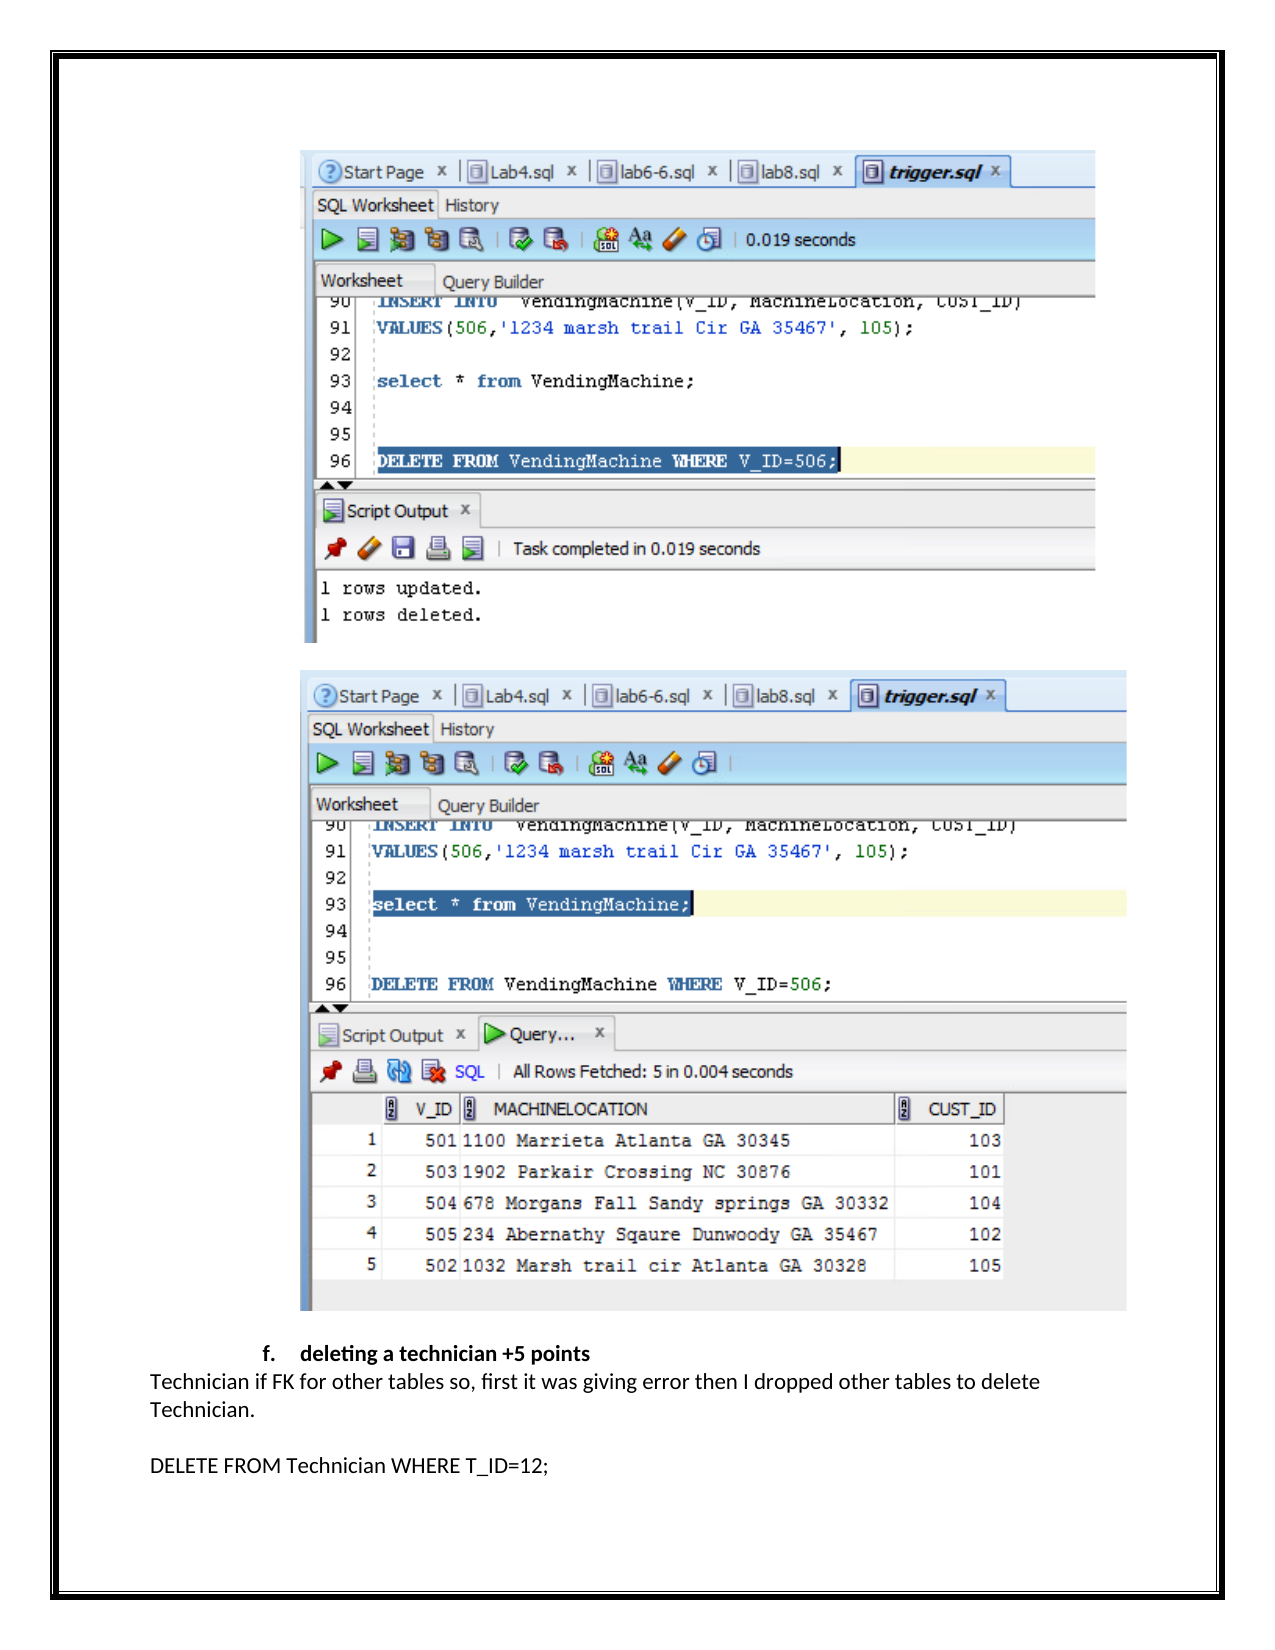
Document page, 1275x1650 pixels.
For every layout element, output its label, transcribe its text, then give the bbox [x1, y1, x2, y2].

text Technician if FK for other tables so, first it was giving error then I dropped other tables to delete Technician. [150, 1367, 1125, 1423]
text DELETE FROM Technician WHERE T_ID=12; [150, 1451, 1125, 1479]
list deleting a technician +5 points [262, 1339, 1125, 1367]
